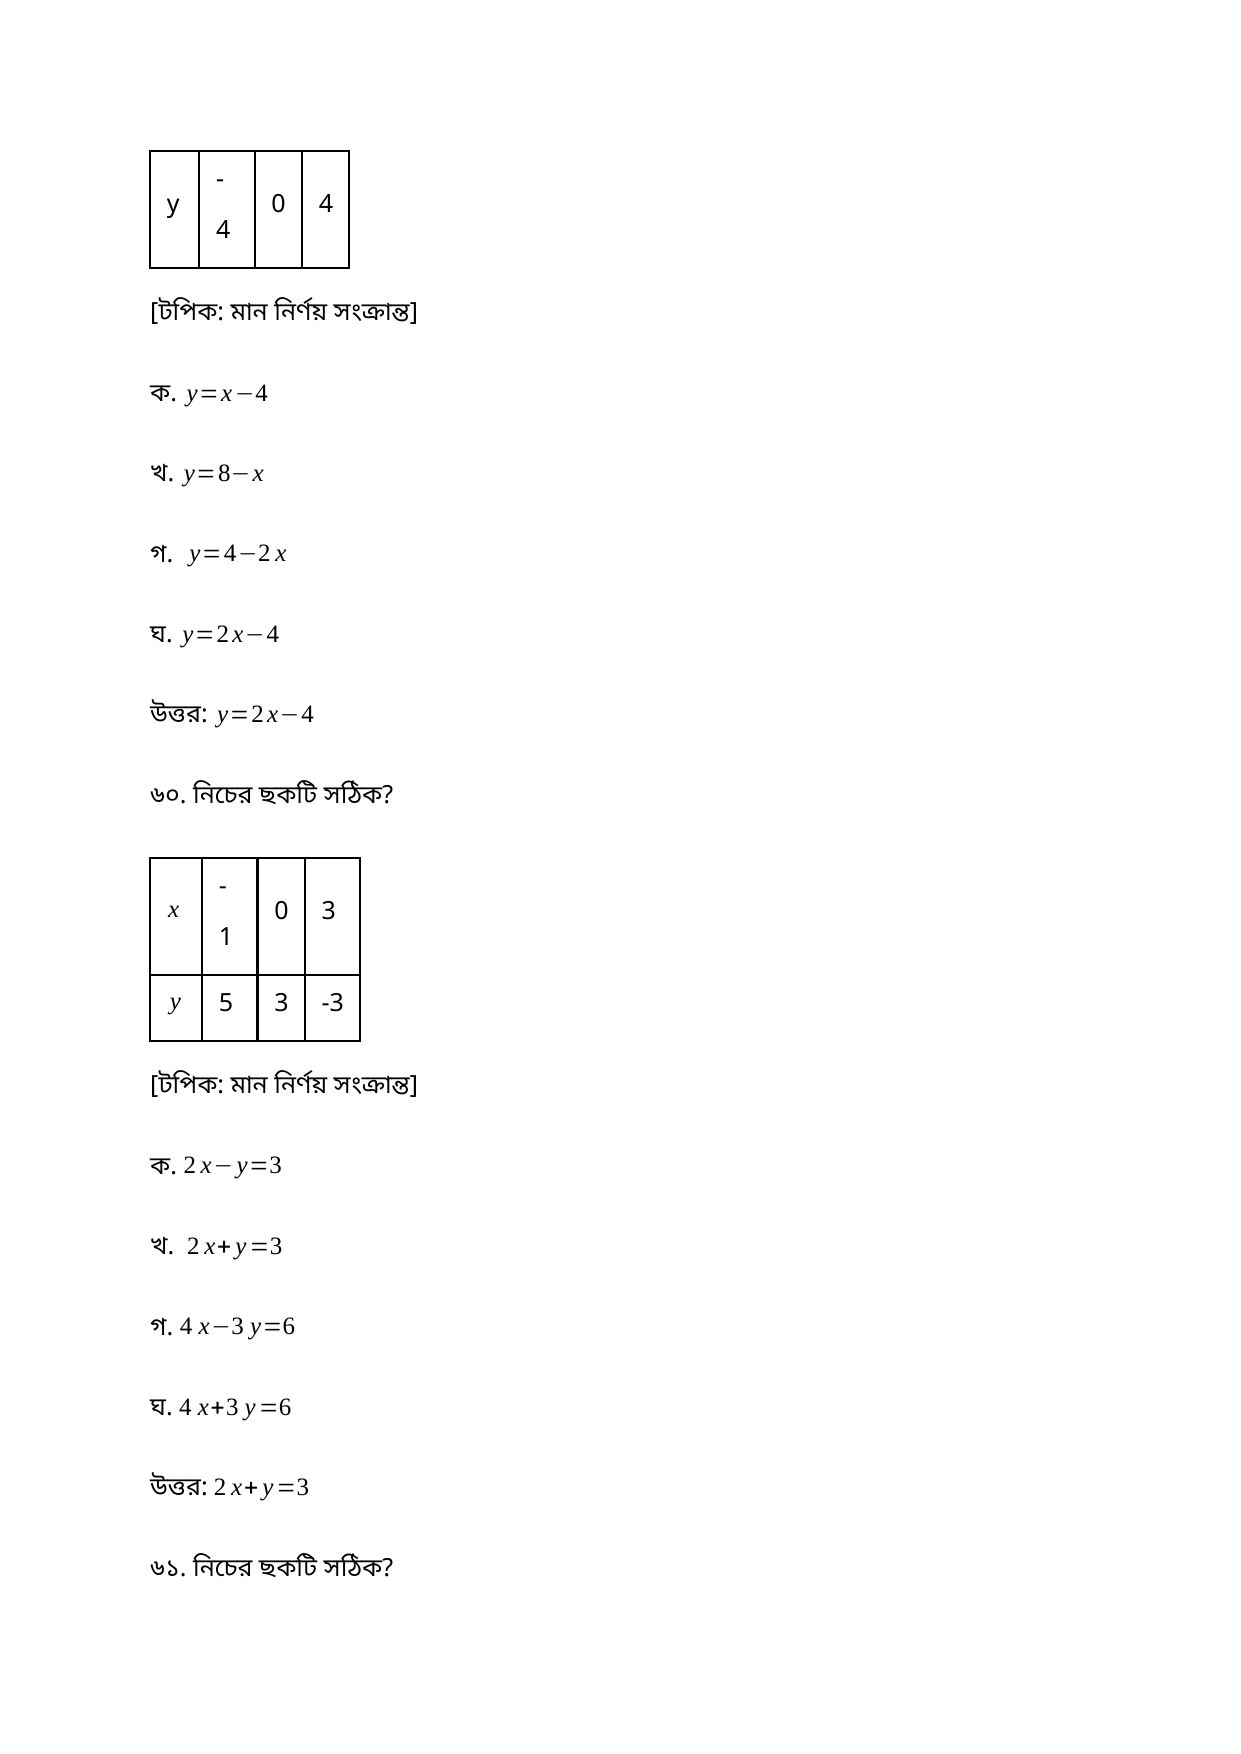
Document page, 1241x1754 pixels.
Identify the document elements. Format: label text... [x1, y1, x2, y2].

text গ. [150, 1308, 1090, 1345]
table_cell [151, 976, 201, 1040]
text খ. [150, 1228, 1090, 1265]
text [টপিক: মান নির্ণয় সংক্রান্ত] [150, 294, 1090, 331]
text উত্তর: [150, 696, 1090, 733]
text উত্তর: [150, 1469, 1090, 1506]
text ঘ. [150, 616, 1090, 653]
table_cell -4 [200, 152, 254, 267]
text ক. [150, 374, 1090, 411]
table_cell 4 [303, 152, 348, 267]
table_cell 5 [203, 976, 256, 1040]
text খ. [150, 455, 1090, 492]
table_cell 0 [256, 152, 301, 267]
text ঘ. [150, 1389, 1090, 1426]
table_header 3 [306, 859, 359, 974]
text ৬০. নিচের ছকটি সঠিক? [150, 777, 1090, 813]
text [টপিক: মান নির্ণয় সংক্রান্ত] [150, 1067, 1090, 1104]
table_header -1 [203, 859, 256, 974]
table_cell y [151, 152, 198, 267]
table_header 0 [259, 859, 304, 974]
table_cell -3 [306, 976, 359, 1040]
table_cell 3 [259, 976, 304, 1040]
text ৬১. নিচের ছকটি সঠিক? [150, 1549, 1090, 1586]
table_header [151, 859, 201, 974]
text গ. [150, 535, 1090, 572]
text ক. [150, 1147, 1090, 1184]
